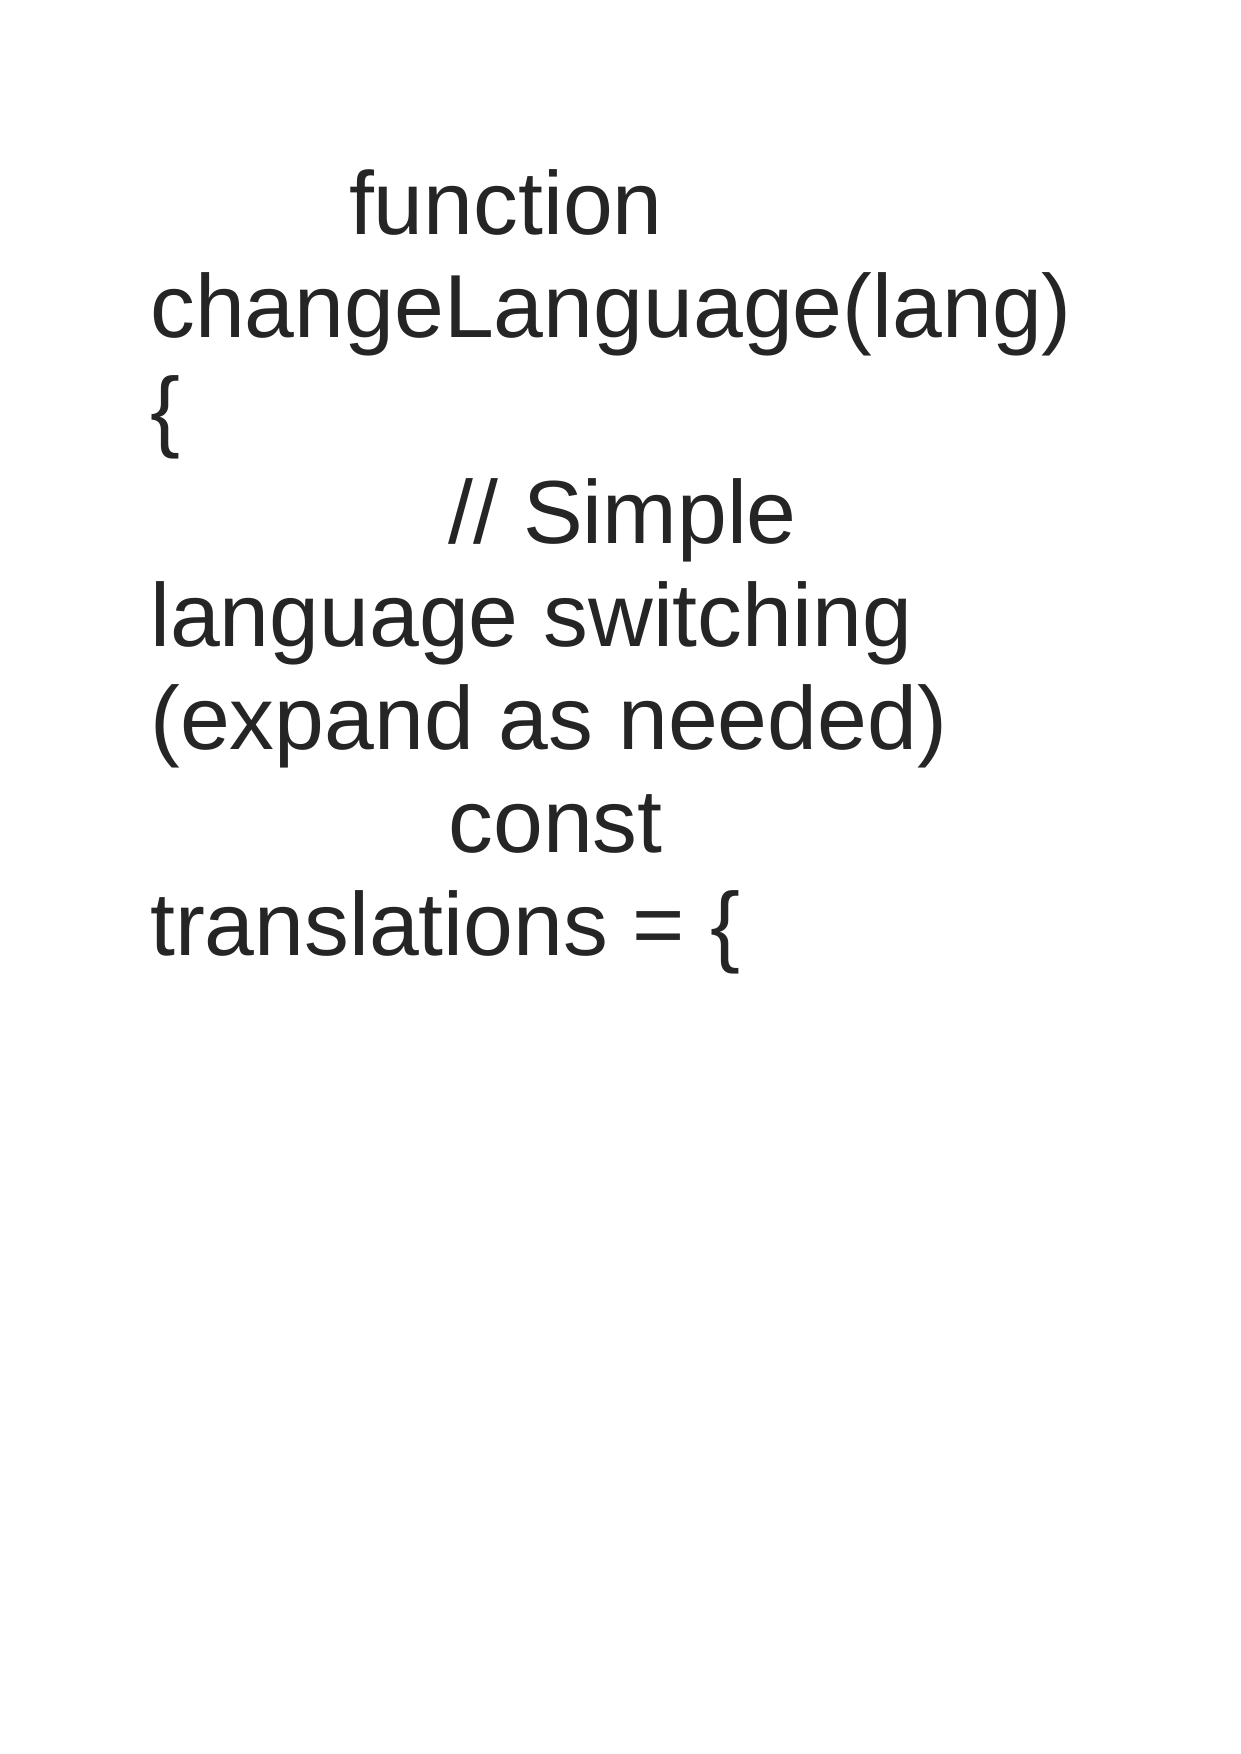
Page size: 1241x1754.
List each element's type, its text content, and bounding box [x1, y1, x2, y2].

text const translations = { [150, 768, 1090, 974]
text function changeLanguage(lang) { [150, 150, 1090, 459]
text // Simple language switching (expand as needed) [150, 459, 1090, 768]
